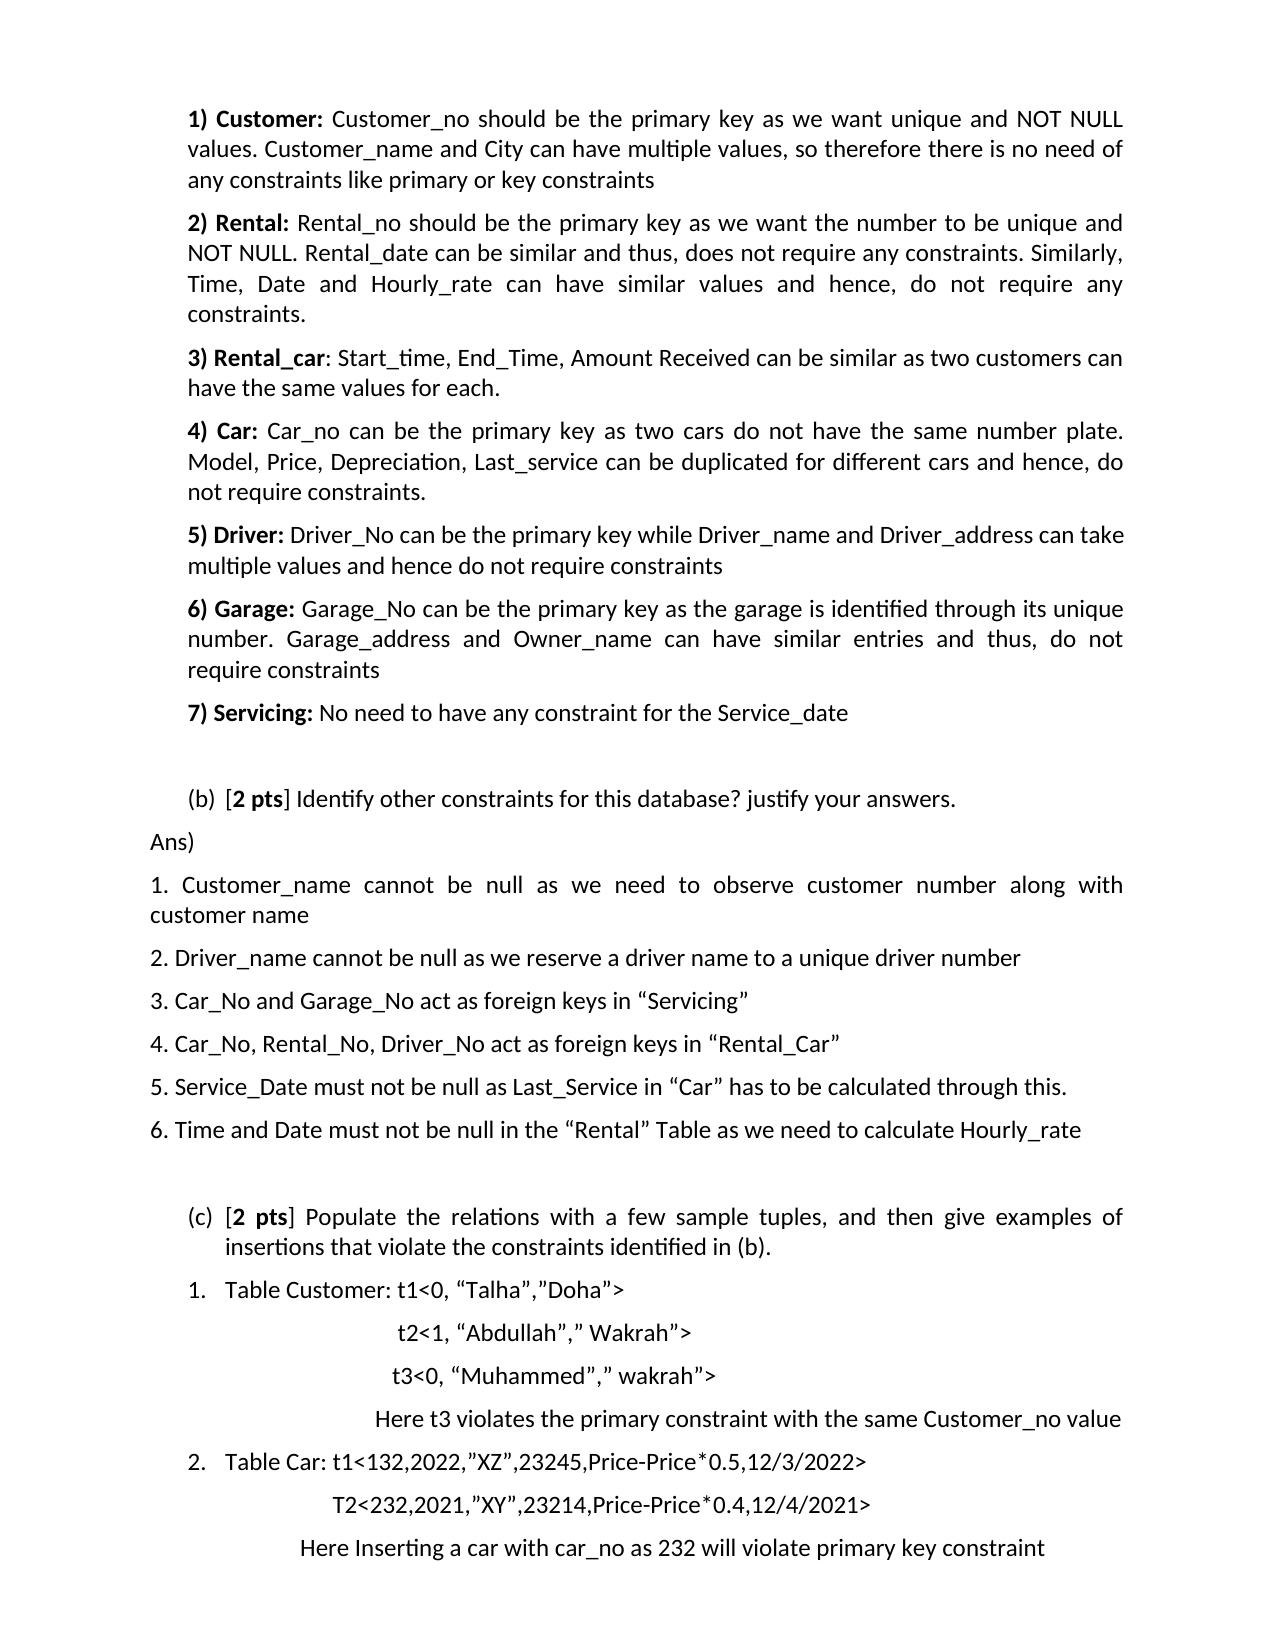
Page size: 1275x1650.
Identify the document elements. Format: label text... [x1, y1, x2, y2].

text 2) Rental: Rental_no should be the primary key as we want the number to be unique and NOT NULL. Rental_date can be similar and thus, does not require any constraints. Similarly, Time, Date and Hourly_rate can have similar values and hence, do not require any constraints. [187, 207, 1125, 329]
text t3<0, “Muhammed”,” wakrah”> [375, 1360, 1125, 1391]
text Here Inserting a car with car_no as 232 will violate primary key constraint [225, 1532, 1125, 1563]
text 2. Driver_name cannot be null as we reserve a driver name to a unique driver number [150, 942, 1125, 973]
text 4) Car: Car_no can be the primary key as two cars do not have the same number plate. Model, Price, Depreciation, Last_service can be duplicated for different cars and hence, do not require constraints. [187, 415, 1125, 507]
text 4. Car_No, Rental_No, Driver_No act as foreign keys in “Rental_Car” [150, 1028, 1125, 1059]
list Table Car: t1<132,2022,”XZ”,23245,Price-Price*0.5,12/3/2022> [187, 1446, 1125, 1477]
text 6. Time and Date must not be null in the “Rental” Table as we need to calculate Hourly_rate [150, 1114, 1125, 1145]
text Ans) [150, 826, 1125, 856]
list Table Customer: t1<0, “Talha”,”Doha”> [187, 1274, 1125, 1305]
text 5) Driver: Driver_No can be the primary key while Driver_name and Driver_address can take multiple values and hence do not require constraints [187, 519, 1125, 580]
text 6) Garage: Garage_No can be the primary key as the garage is identified through its unique number. Garage_address and Owner_name can have similar entries and thus, do not require constraints [187, 593, 1125, 684]
text T2<232,2021,”XY”,23214,Price-Price*0.4,12/4/2021> [225, 1489, 1125, 1520]
text 5. Service_Date must not be null as Last_Service in “Car” has to be calculated through this. [150, 1072, 1125, 1102]
list [2 pts] Identify other constraints for this database? justify your answers. [187, 783, 1125, 813]
list [2 pts] Populate the relations with a few sample tuples, and then give examples of insertions that violate the constraints identified in (b). [187, 1201, 1125, 1262]
text 7) Servicing: No need to have any constraint for the Service_date [187, 697, 1125, 727]
text t2<1, “Abdullah”,” Wakrah”> [375, 1317, 1125, 1348]
text 3) Rental_car: Start_time, End_Time, Amount Received can be similar as two customers can have the same values for each. [187, 342, 1125, 403]
text 1. Customer_name cannot be null as we need to observe customer number along with customer name [150, 869, 1125, 930]
text 1) Customer: Customer_no should be the primary key as we want unique and NOT NULL values. Customer_name and City can have multiple values, so therefore there is no need of any constraints like primary or key constraints [187, 103, 1125, 194]
text 3. Car_No and Garage_No act as foreign keys in “Servicing” [150, 986, 1125, 1016]
text Here t3 violates the primary constraint with the same Customer_no value [375, 1403, 1125, 1434]
